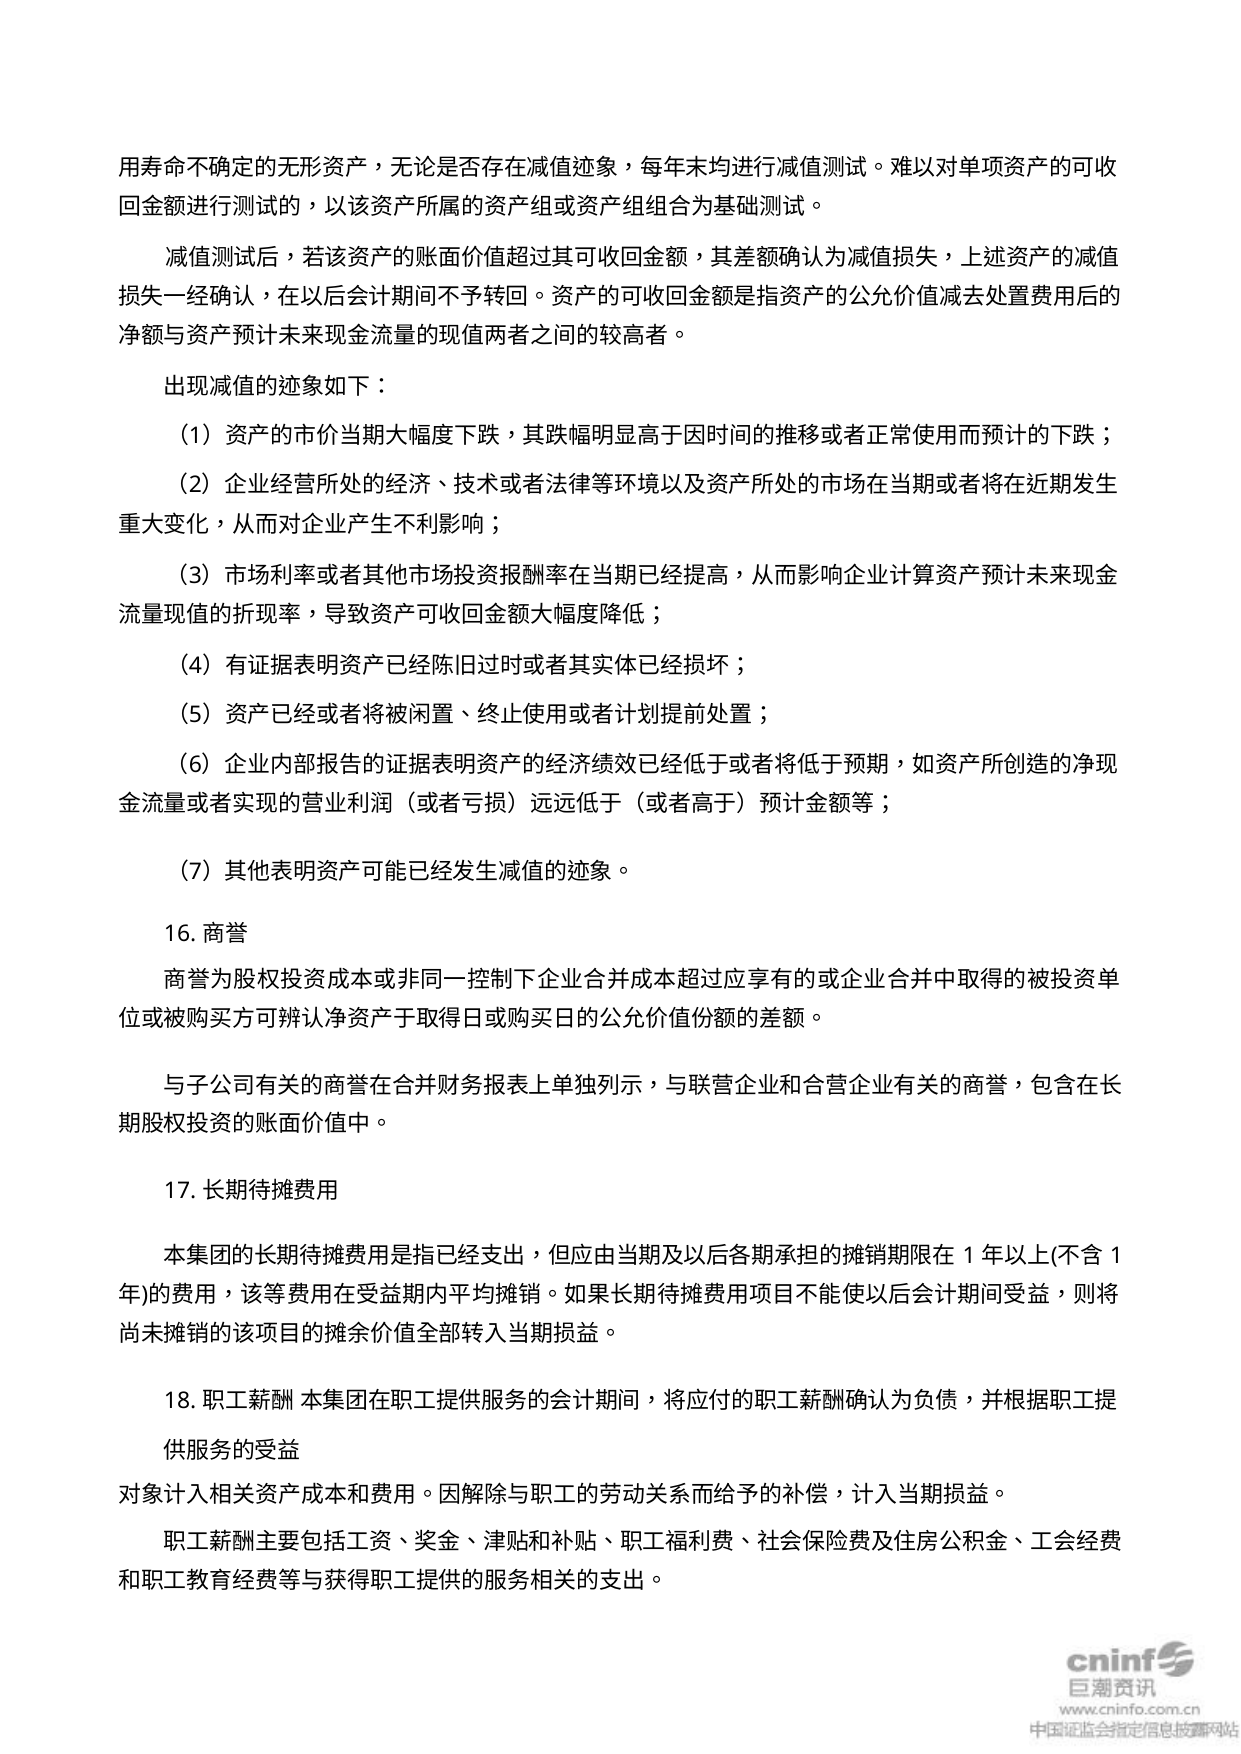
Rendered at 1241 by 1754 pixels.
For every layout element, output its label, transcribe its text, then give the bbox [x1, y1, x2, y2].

text 与子公司有关的商誉在合并财务报表上单独列示，与联营企业和合营企业有关的商誉，包含在长 期股权投资的账面价值中。 [118, 1069, 1122, 1139]
text （7）其他表明资产可能已经发生减值的迹象。 16. 商誉 [164, 829, 666, 954]
text 职工薪酬主要包括工资、奖金、津贴和补贴、职工福利费、社会保险费及住房公积金、工会经费 和职工教育经费等与获得职工提供的服务相关的支出。 [118, 1525, 1122, 1595]
text （1）资产的市价当期大幅度下跌，其跌幅明显高于因时间的推移或者正常使用而预计的下跌； [166, 419, 1136, 450]
text 17. 长期待摊费用 [164, 1174, 1136, 1205]
text 本集团的长期待摊费用是指已经支出，但应由当期及以后各期承担的摊销期限在 1 年以上(不含 1 年)的费用，该等费用在受益期内平均摊销。如果长期待摊费用项目不能使以后会计期间受益，则将 尚未摊销的该项目的摊余价值全部转入当期损益。 [118, 1239, 1123, 1348]
text （6）企业内部报告的证据表明资产的经济绩效已经低于或者将低于预期，如资产所创造的净现 金流量或者实现的营业利润（或者亏损）远远低于（或者高于）预计金额等； [118, 747, 1122, 818]
text （2）企业经营所处的经济、技术或者法律等环境以及资产所处的市场在当期或者将在近期发生 重大变化，从而对企业产生不利影响； [118, 468, 1122, 539]
text 18. 职工薪酬 本集团在职工提供服务的会计期间，将应付的职工薪酬确认为负债，并根据职工提供服务的受益 [164, 1384, 1136, 1465]
text 出现减值的迹象如下： [164, 370, 1136, 401]
text （3）市场利率或者其他市场投资报酬率在当期已经提高，从而影响企业计算资产预计未来现金 流量现值的折现率，导致资产可收回金额大幅度降低； [118, 559, 1122, 629]
picture [1029, 1633, 1241, 1754]
text （4）有证据表明资产已经陈旧过时或者其实体已经损坏； [166, 649, 1136, 680]
text 用寿命不确定的无形资产，无论是否存在减值迹象，每年末均进行减值测试。难以对单项资产的可收 回金额进行测试的，以该资产所属的资产组或资产组组合为基础测试。 [118, 151, 1136, 221]
text 减值测试后，若该资产的账面价值超过其可收回金额，其差额确认为减值损失，上述资产的减值 损失一经确认，在以后会计期间不予转回。资产的可收回金额是指资产的公允价值减去处置费用后的 净额与资产预计未来现金流量的现值两者之间的较高者。 [118, 241, 1122, 350]
text 商誉为股权投资成本或非同一控制下企业合并成本超过应享有的或企业合并中取得的被投资单 位或被购买方可辨认净资产于取得日或购买日的公允价值份额的差额。 [118, 963, 1122, 1033]
text （5）资产已经或者将被闲置、终止使用或者计划提前处置； [166, 698, 1136, 729]
text 对象计入相关资产成本和费用。因解除与职工的劳动关系而给予的补偿，计入当期损益。 [118, 1483, 1136, 1507]
